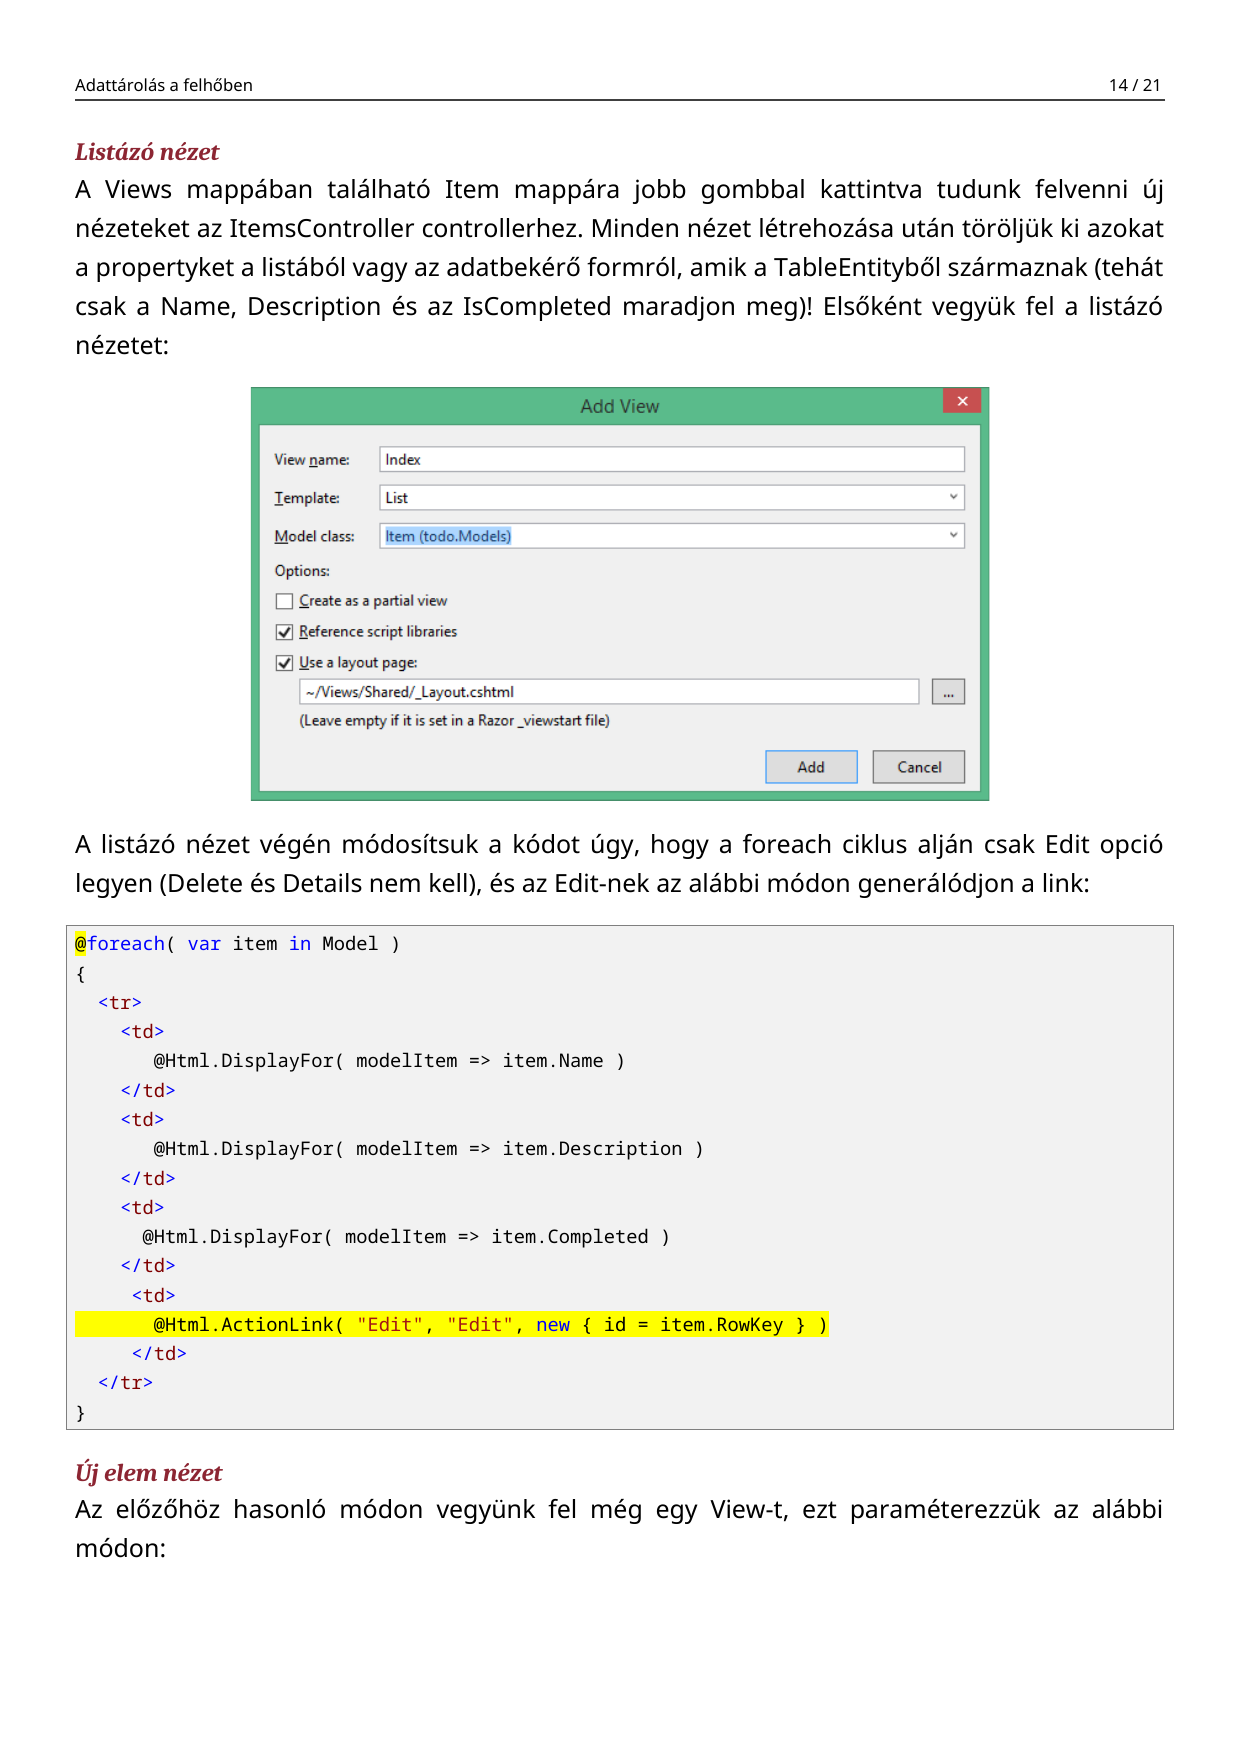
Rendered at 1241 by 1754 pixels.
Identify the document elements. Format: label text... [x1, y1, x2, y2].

text } [67, 1394, 1173, 1429]
subtitle Listázó nézet [75, 138, 1165, 167]
text @Html.DisplayFor( modelItem => item.Description ) [67, 1130, 1173, 1159]
text </td> [67, 1335, 1173, 1364]
text <td> [67, 1189, 1173, 1218]
text <td> [67, 1101, 1173, 1130]
text { [67, 955, 1173, 984]
text @Html.DisplayFor( modelItem => item.Name ) [67, 1042, 1173, 1072]
picture [250, 387, 990, 801]
text A Views mappában található Item mappára jobb gombbal kattintva tudunk felvenni új nézeteket az ItemsController controllerhez. Minden nézet létrehozása után töröljük ki azokat a propertyket a listából vagy az adatbekérő formról, amik a TableEntityből származnak (tehát csak a Name, Description és az IsCompleted maradjon meg)! Elsőként vegyük fel a listázó nézetet: [75, 171, 1165, 362]
text </td> [67, 1159, 1173, 1189]
text <td> [67, 1277, 1173, 1306]
text @Html.DisplayFor( modelItem => item.Completed ) [67, 1218, 1173, 1247]
text <td> [67, 1013, 1173, 1042]
text </td> [67, 1247, 1173, 1277]
text <tr> [67, 984, 1173, 1013]
text @foreach( var item in Model ) [67, 926, 1173, 955]
subtitle Új elem nézet [75, 1458, 1165, 1487]
text </td> [67, 1072, 1173, 1101]
text Az előzőhöz hasonló módon vegyünk fel még egy View-t, ezt paraméterezzük az alábbi módon: [75, 1491, 1165, 1565]
text </tr> [67, 1364, 1173, 1394]
text A listázó nézet végén módosítsuk a kódot úgy, hogy a foreach ciklus alján csak Edit opció legyen (Delete és Details nem kell), és az Edit-nek az alábbi módon generálódjon a link: [75, 826, 1165, 899]
text @Html.ActionLink( "Edit", "Edit", new { id = item.RowKey } ) [67, 1306, 1173, 1335]
